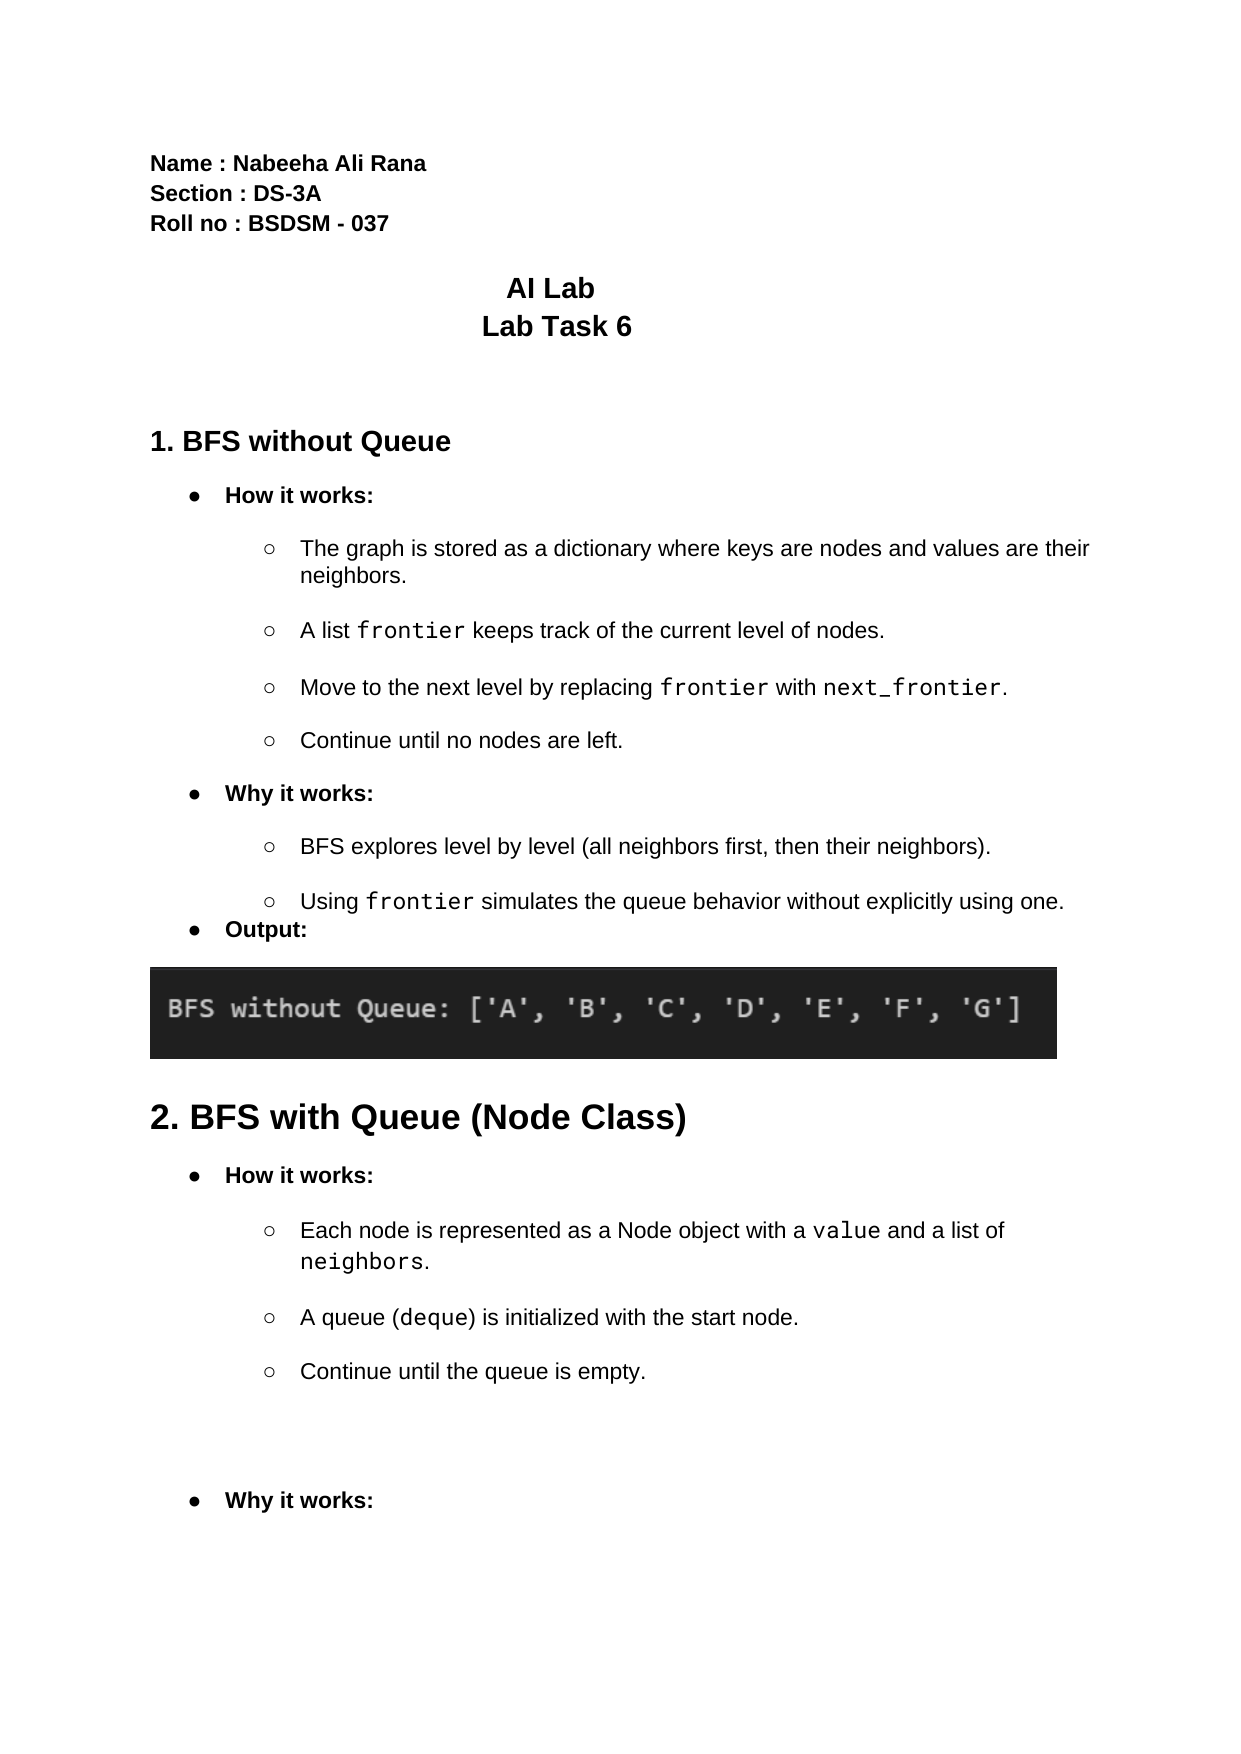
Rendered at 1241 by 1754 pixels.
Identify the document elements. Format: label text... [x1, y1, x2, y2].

text Roll no : BSDSM - 037 [150, 210, 1090, 237]
list Why it works: [187, 780, 1090, 833]
list Move to the next level by replacing frontier with next_frontier. [262, 671, 1090, 727]
text AI Lab [150, 271, 1090, 304]
list Continue until the queue is empty. [262, 1358, 1090, 1384]
subtitle 2. BFS with Queue (Node Class) [150, 1096, 1090, 1137]
text Lab Task 6 [150, 309, 1090, 343]
list How it works: [187, 1162, 1090, 1215]
list BFS explores level by level (all neighbors first, then their neighbors). [262, 833, 1090, 886]
list How it works: [187, 482, 1090, 535]
list Continue until no nodes are left. [262, 727, 1090, 780]
list Why it works: [187, 1487, 1090, 1540]
list A queue (deque) is initialized with the start node. [262, 1302, 1090, 1358]
subtitle 1. BFS without Queue [150, 424, 1090, 457]
list A list frontier keeps track of the current level of nodes. [262, 614, 1090, 671]
list Using frontier simulates the queue behavior without explicitly using one. [262, 886, 1090, 916]
list The graph is stored as a dictionary where keys are nodes and values are their neighbors. [262, 535, 1090, 614]
text Name : Nabeeha Ali Rana [150, 150, 1090, 176]
picture [150, 967, 1057, 1059]
list Each node is represented as a Node object with a value and a list of neighbors. [262, 1215, 1090, 1302]
list Output: [187, 916, 1090, 942]
text Section : DS-3A [150, 180, 1090, 207]
